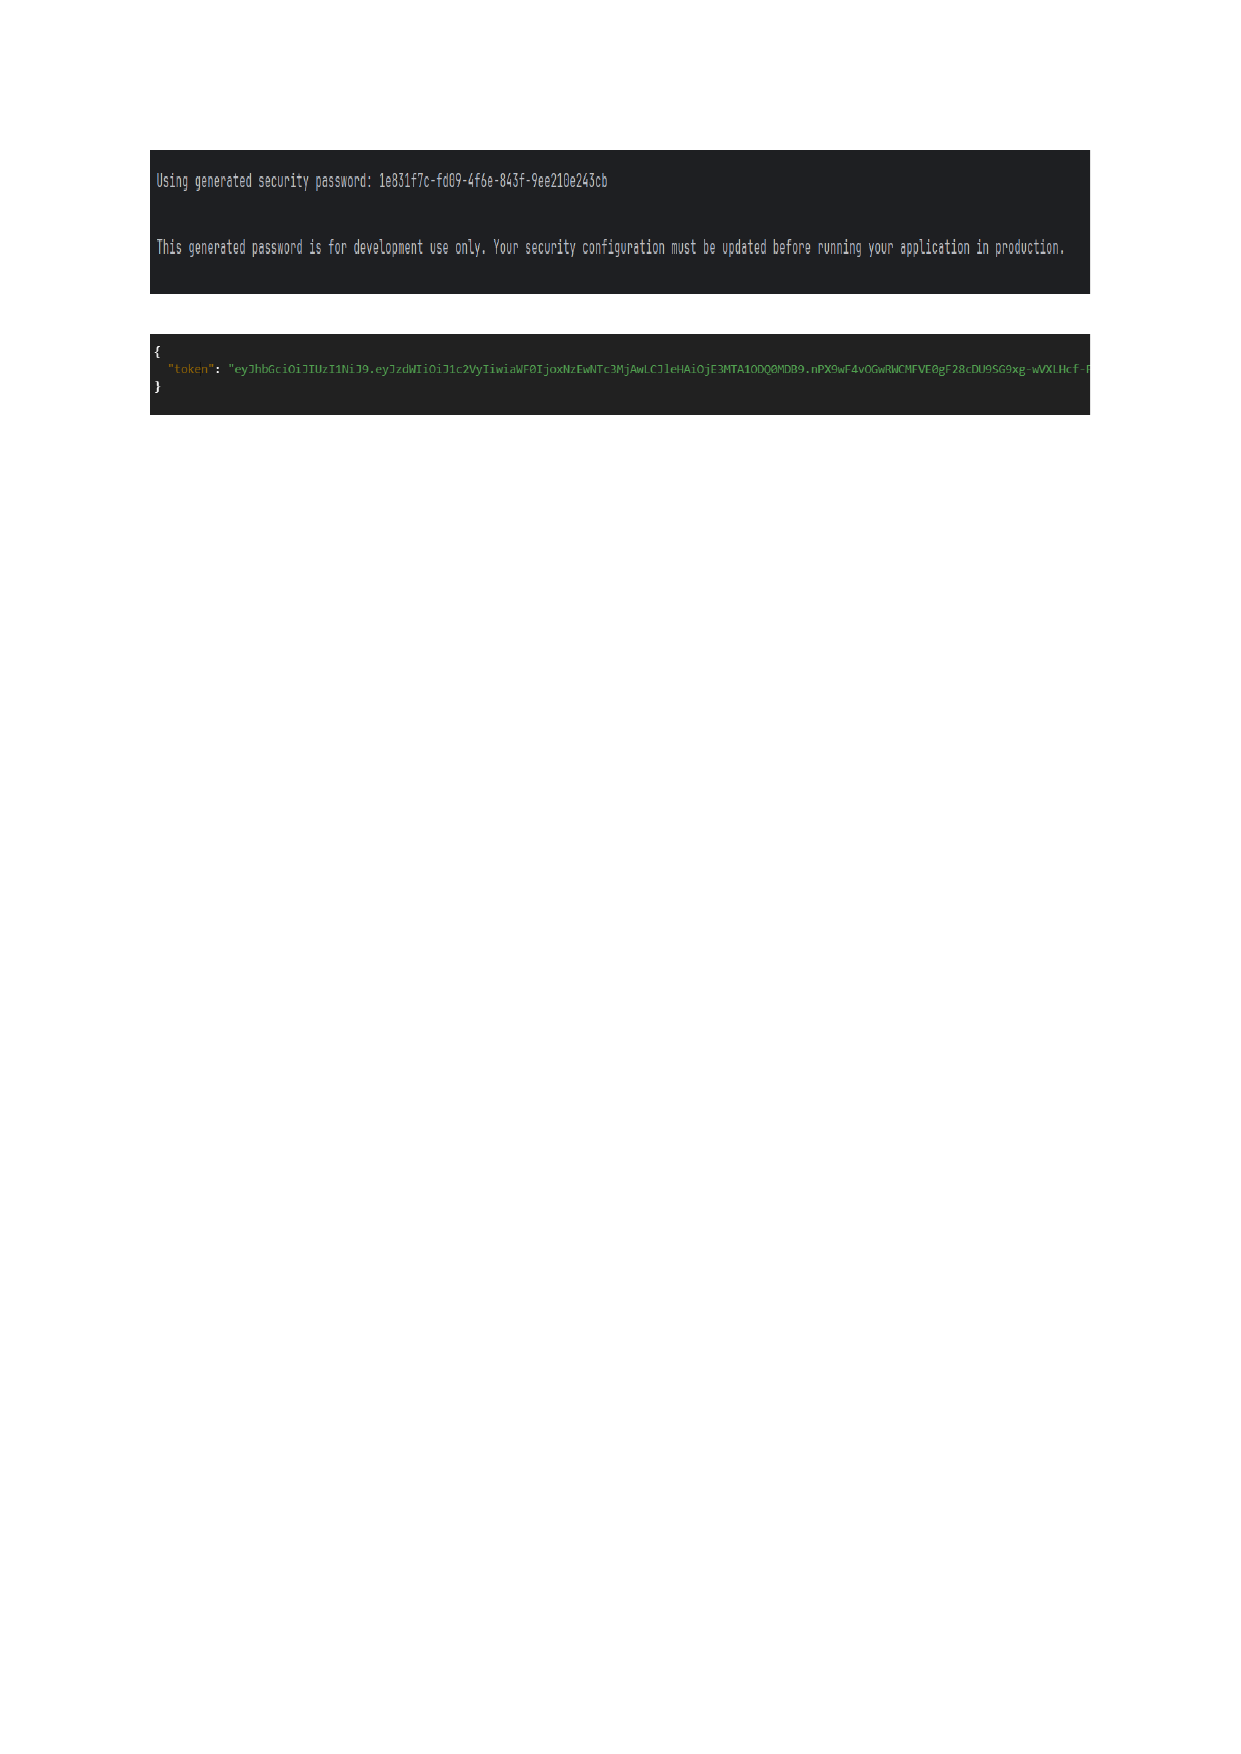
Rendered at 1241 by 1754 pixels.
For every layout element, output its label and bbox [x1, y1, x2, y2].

picture [150, 150, 1091, 294]
picture [150, 334, 1091, 415]
